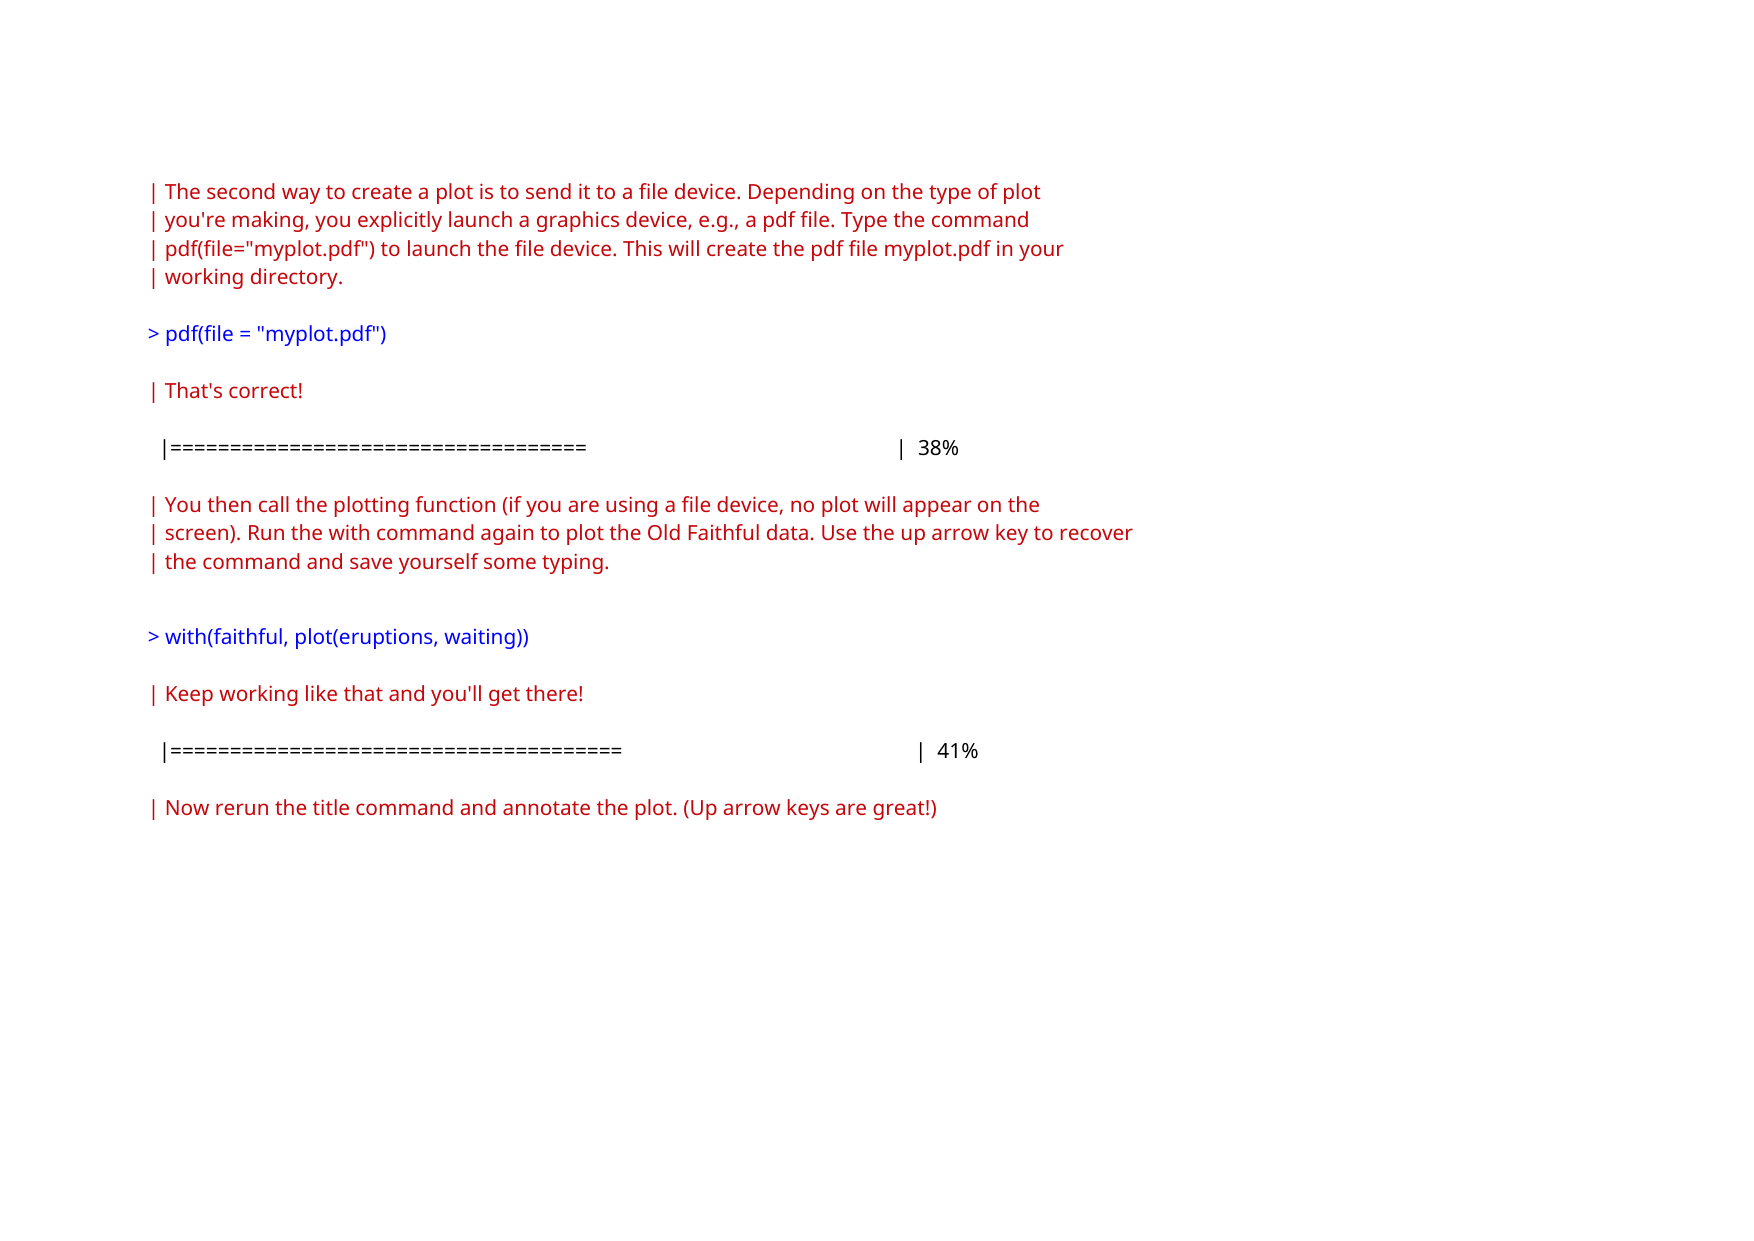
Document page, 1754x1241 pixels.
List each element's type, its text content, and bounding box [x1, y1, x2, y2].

text | That's correct! [148, 376, 1606, 405]
text |====================================== | 41% [148, 736, 1606, 764]
text | the command and save yourself some typing. [148, 547, 1606, 575]
text | you're making, you explicitly launch a graphics device, e.g., a pdf file. Type the command [148, 206, 1606, 234]
text | Keep working like that and you'll get there! [148, 679, 1606, 707]
text | You then call the plotting function (if you are using a file device, no plot will appear on the [148, 490, 1606, 518]
text > pdf(file = "myplot.pdf") [148, 319, 1606, 348]
text | working directory. [148, 262, 1606, 291]
text | screen). Run the with command again to plot the Old Faithful data. Use the up arrow key to recover [148, 518, 1606, 547]
text > with(faithful, plot(eruptions, waiting)) [148, 622, 1606, 651]
text |=================================== | 38% [148, 433, 1606, 462]
text | Now rerun the title command and annotate the plot. (Up arrow keys are great!) [148, 793, 1606, 821]
text | pdf(file="myplot.pdf") to launch the file device. This will create the pdf file myplot.pdf in your [148, 234, 1606, 262]
text | The second way to create a plot is to send it to a file device. Depending on the type of plot [148, 177, 1606, 206]
